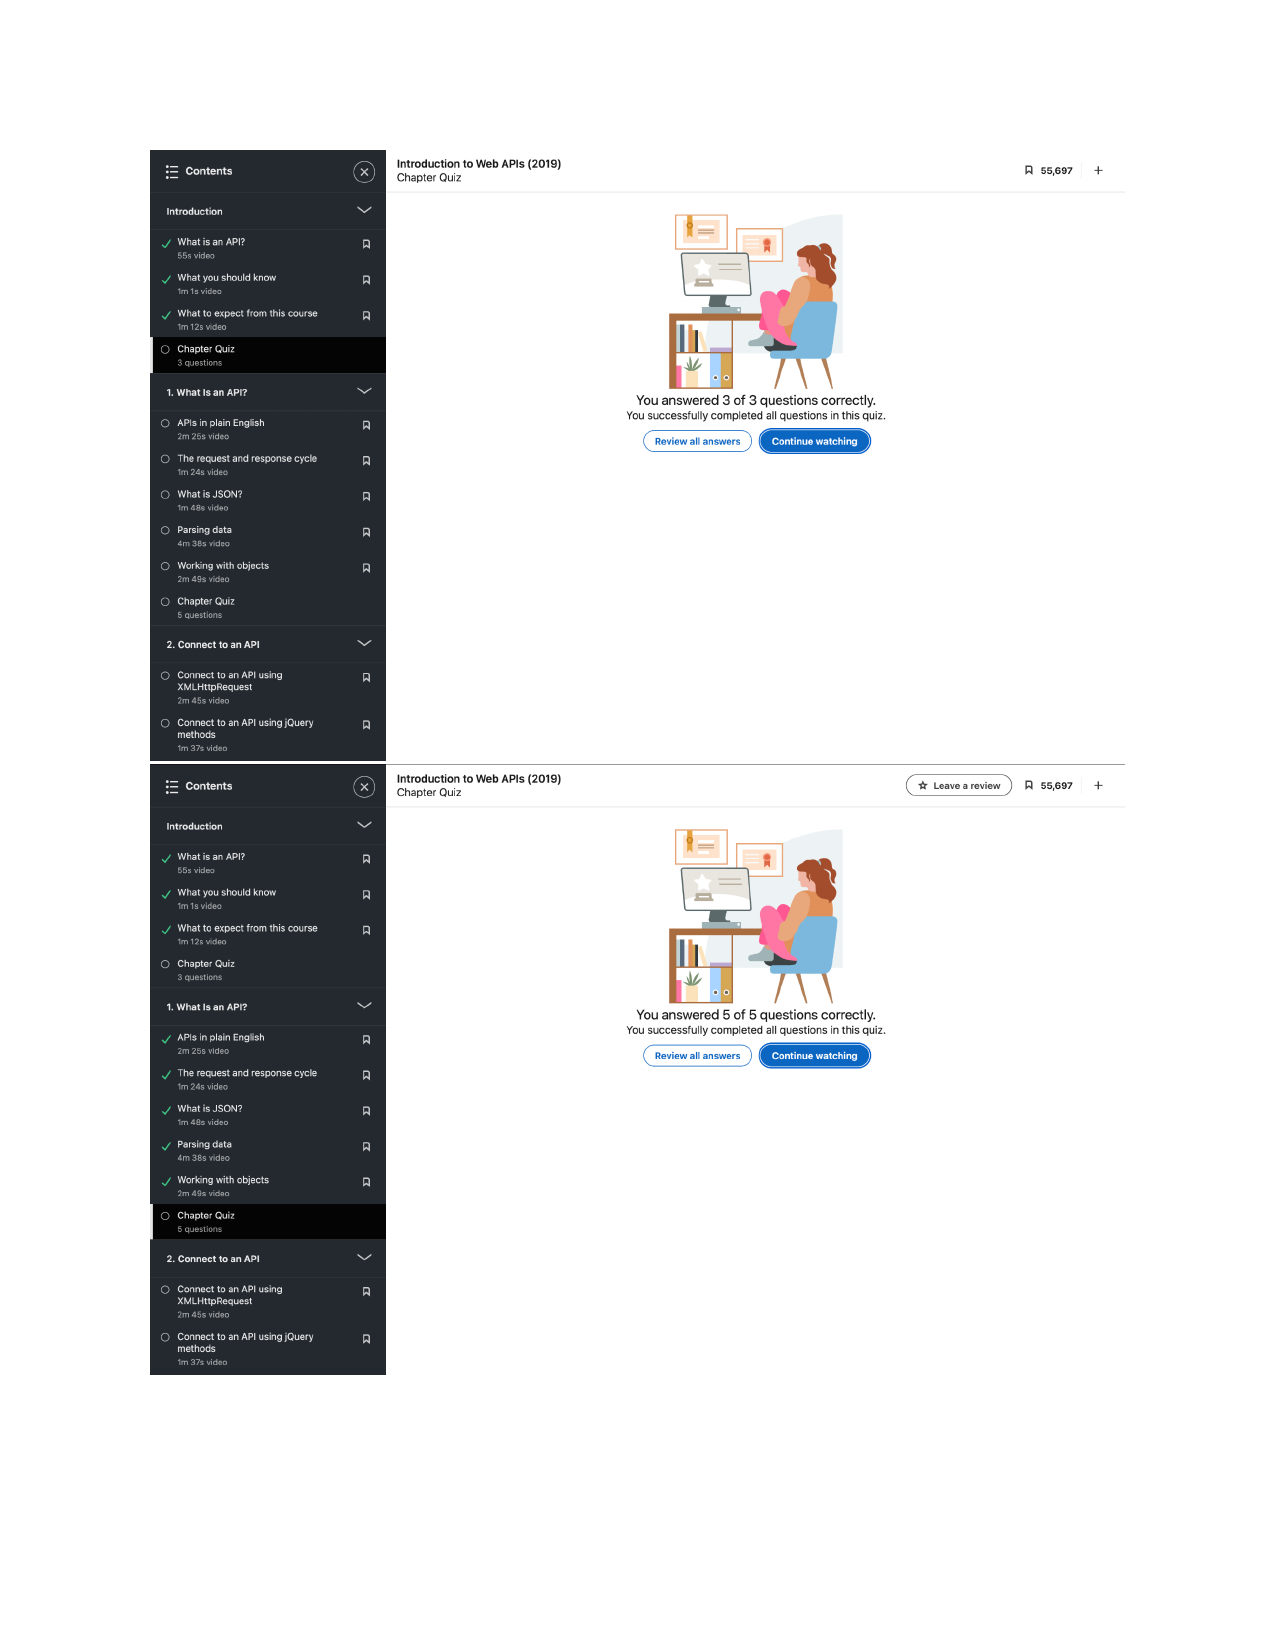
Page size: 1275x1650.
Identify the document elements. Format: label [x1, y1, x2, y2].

picture [150, 150, 1125, 761]
picture [150, 764, 1125, 1375]
